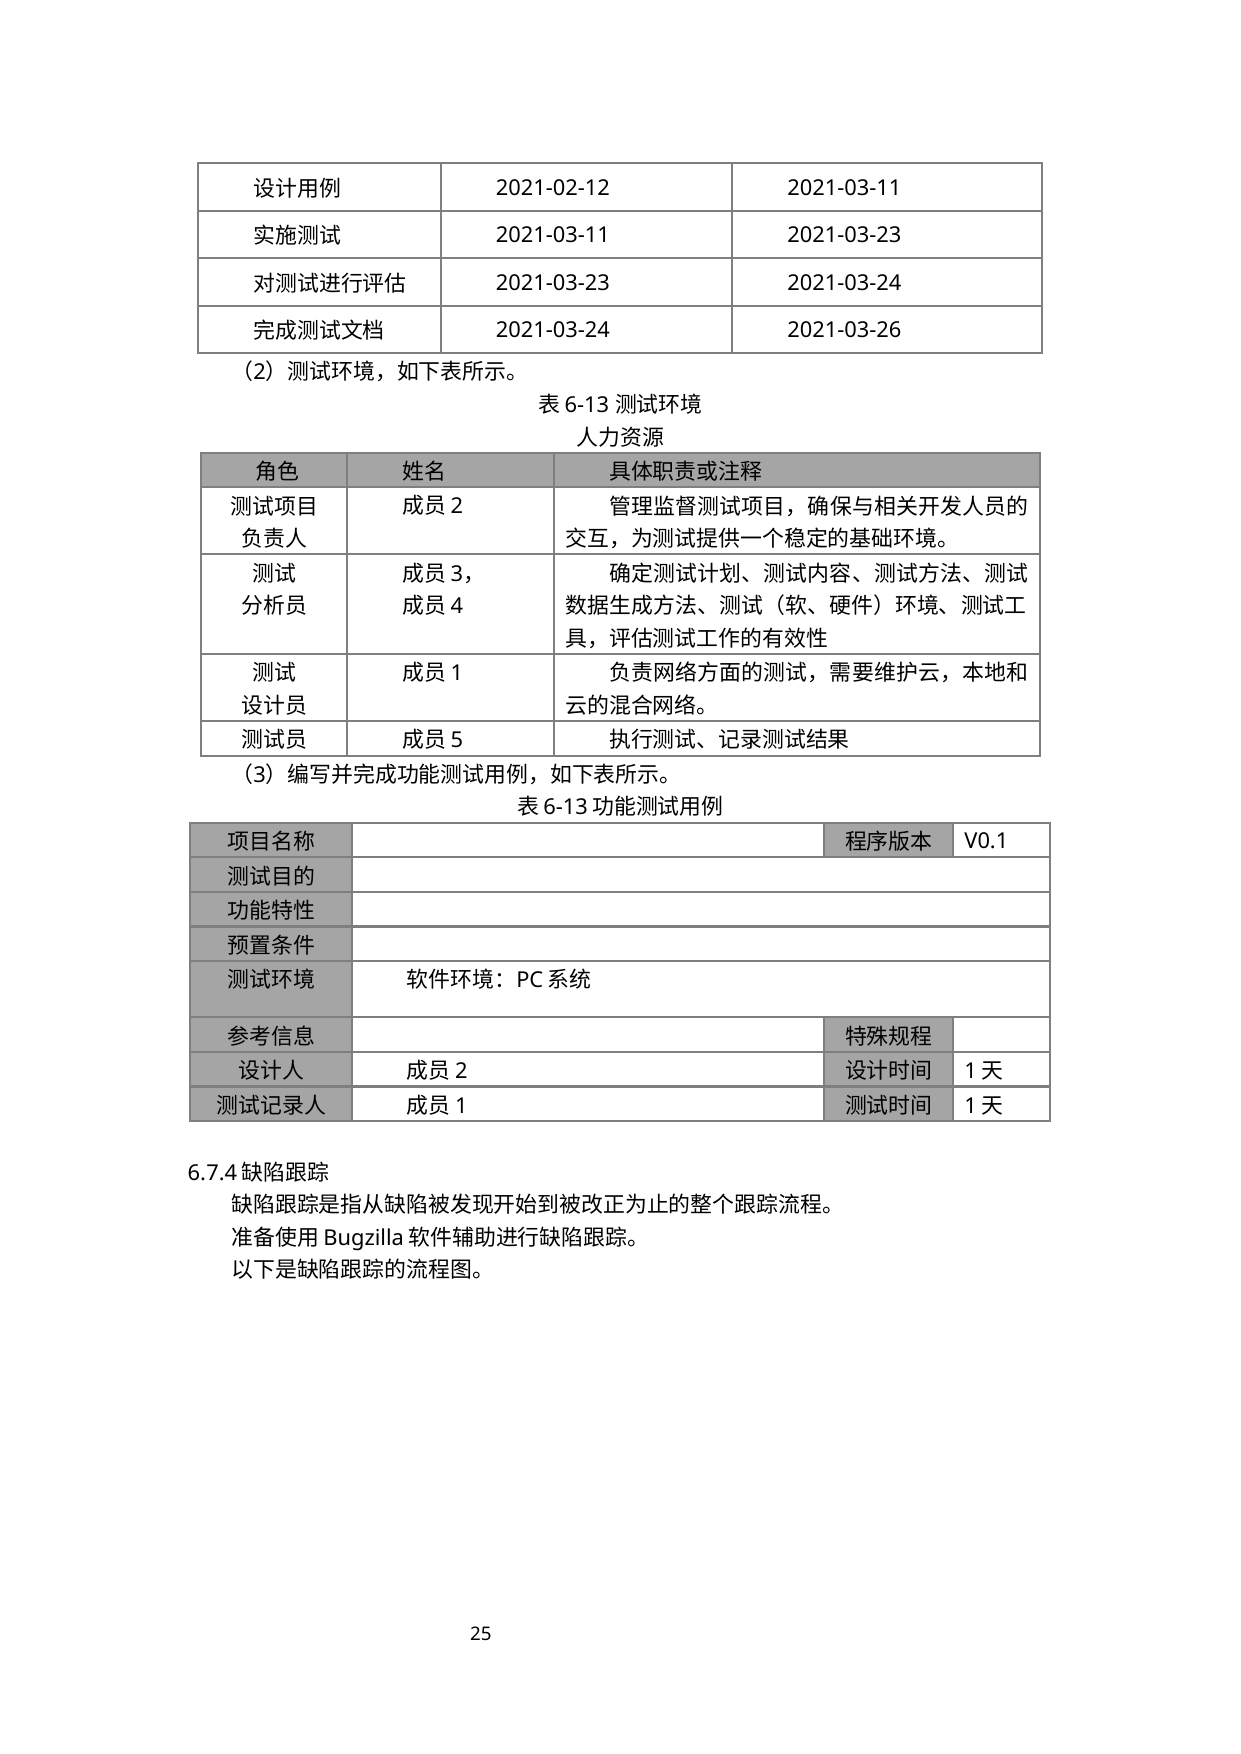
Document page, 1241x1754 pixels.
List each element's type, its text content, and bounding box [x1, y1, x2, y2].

table_header 角色 [202, 454, 346, 486]
table_cell 成员2 [353, 1053, 823, 1085]
table_header V0.1 [954, 824, 1049, 856]
table_header 具体职责或注释 [555, 454, 1039, 486]
table_cell [353, 858, 1049, 891]
table_header [353, 824, 823, 856]
table_cell 执行测试、记录测试结果 [555, 722, 1039, 754]
table_cell 测试 分析员 [202, 555, 346, 653]
table_header 项目名称 [191, 824, 351, 856]
table_cell 测试时间 [825, 1088, 952, 1120]
table_cell 管理监督测试项目，确保与相关开发人员的交互，为测试提供一个稳定的基础环境。 [555, 488, 1039, 553]
table_cell 2021-03-23 [442, 259, 731, 304]
table_cell [954, 1018, 1049, 1051]
text 准备使用Bugzilla软件辅助进行缺陷跟踪。 [187, 1219, 1053, 1252]
table_cell [353, 893, 1049, 925]
text 以下是缺陷跟踪的流程图。 [187, 1252, 1053, 1284]
table_cell [353, 1018, 823, 1051]
table_cell 成员2 [348, 488, 553, 553]
text 6.7.4缺陷跟踪 [187, 1154, 1053, 1187]
table_cell 预置条件 [191, 928, 351, 960]
table_cell 对测试进行评估 [199, 259, 440, 304]
table_header 程序版本 [825, 824, 952, 856]
table_cell 成员1 [353, 1088, 823, 1120]
text （3）编写并完成功能测试用例，如下表所示。 [187, 757, 1053, 789]
table_cell 测试员 [202, 722, 346, 754]
text 人力资源 [187, 419, 1053, 452]
table_cell 2021-03-26 [733, 307, 1041, 352]
table_cell 1天 [954, 1088, 1049, 1120]
text 缺陷跟踪是指从缺陷被发现开始到被改正为止的整个跟踪流程。 [187, 1187, 1053, 1219]
table_cell [353, 928, 1049, 960]
table_cell 成员1 [348, 655, 553, 720]
table_cell 设计人 [191, 1053, 351, 1085]
table_cell 测试项目 负责人 [202, 488, 346, 553]
table_cell 确定测试计划、测试内容、测试方法、测试数据生成方法、测试（软、硬件）环境、测试工具，评估测试工作的有效性 [555, 555, 1039, 653]
table_cell 测试记录人 [191, 1088, 351, 1120]
table_cell 特殊规程 [825, 1018, 952, 1051]
table_cell 2021-02-12 [442, 164, 731, 209]
table_cell 1天 [954, 1053, 1049, 1085]
table_cell 完成测试文档 [199, 307, 440, 352]
table_cell 成员3， 成员4 [348, 555, 553, 653]
table_header 姓名 [348, 454, 553, 486]
table_cell 测试环境 [191, 962, 351, 1016]
table_cell 测试 设计员 [202, 655, 346, 720]
table_cell 设计时间 [825, 1053, 952, 1085]
table_cell 实施测试 [199, 212, 440, 257]
text 表6-13 测试环境 [187, 387, 1053, 419]
table_cell 2021-03-11 [442, 212, 731, 257]
text （2）测试环境，如下表所示。 [187, 354, 1053, 387]
table_cell 2021-03-11 [733, 164, 1041, 209]
table_cell 参考信息 [191, 1018, 351, 1051]
table_cell 功能特性 [191, 893, 351, 925]
table_cell 设计用例 [199, 164, 440, 209]
table_cell 2021-03-24 [442, 307, 731, 352]
table_cell 负责网络方面的测试，需要维护云，本地和云的混合网络。 [555, 655, 1039, 720]
table_cell 测试目的 [191, 858, 351, 891]
table_cell 成员5 [348, 722, 553, 754]
table_cell 软件环境：PC系统 [353, 962, 1049, 1016]
table_cell 2021-03-24 [733, 259, 1041, 304]
table_cell 2021-03-23 [733, 212, 1041, 257]
text 表6-13功能测试用例 [187, 789, 1053, 822]
